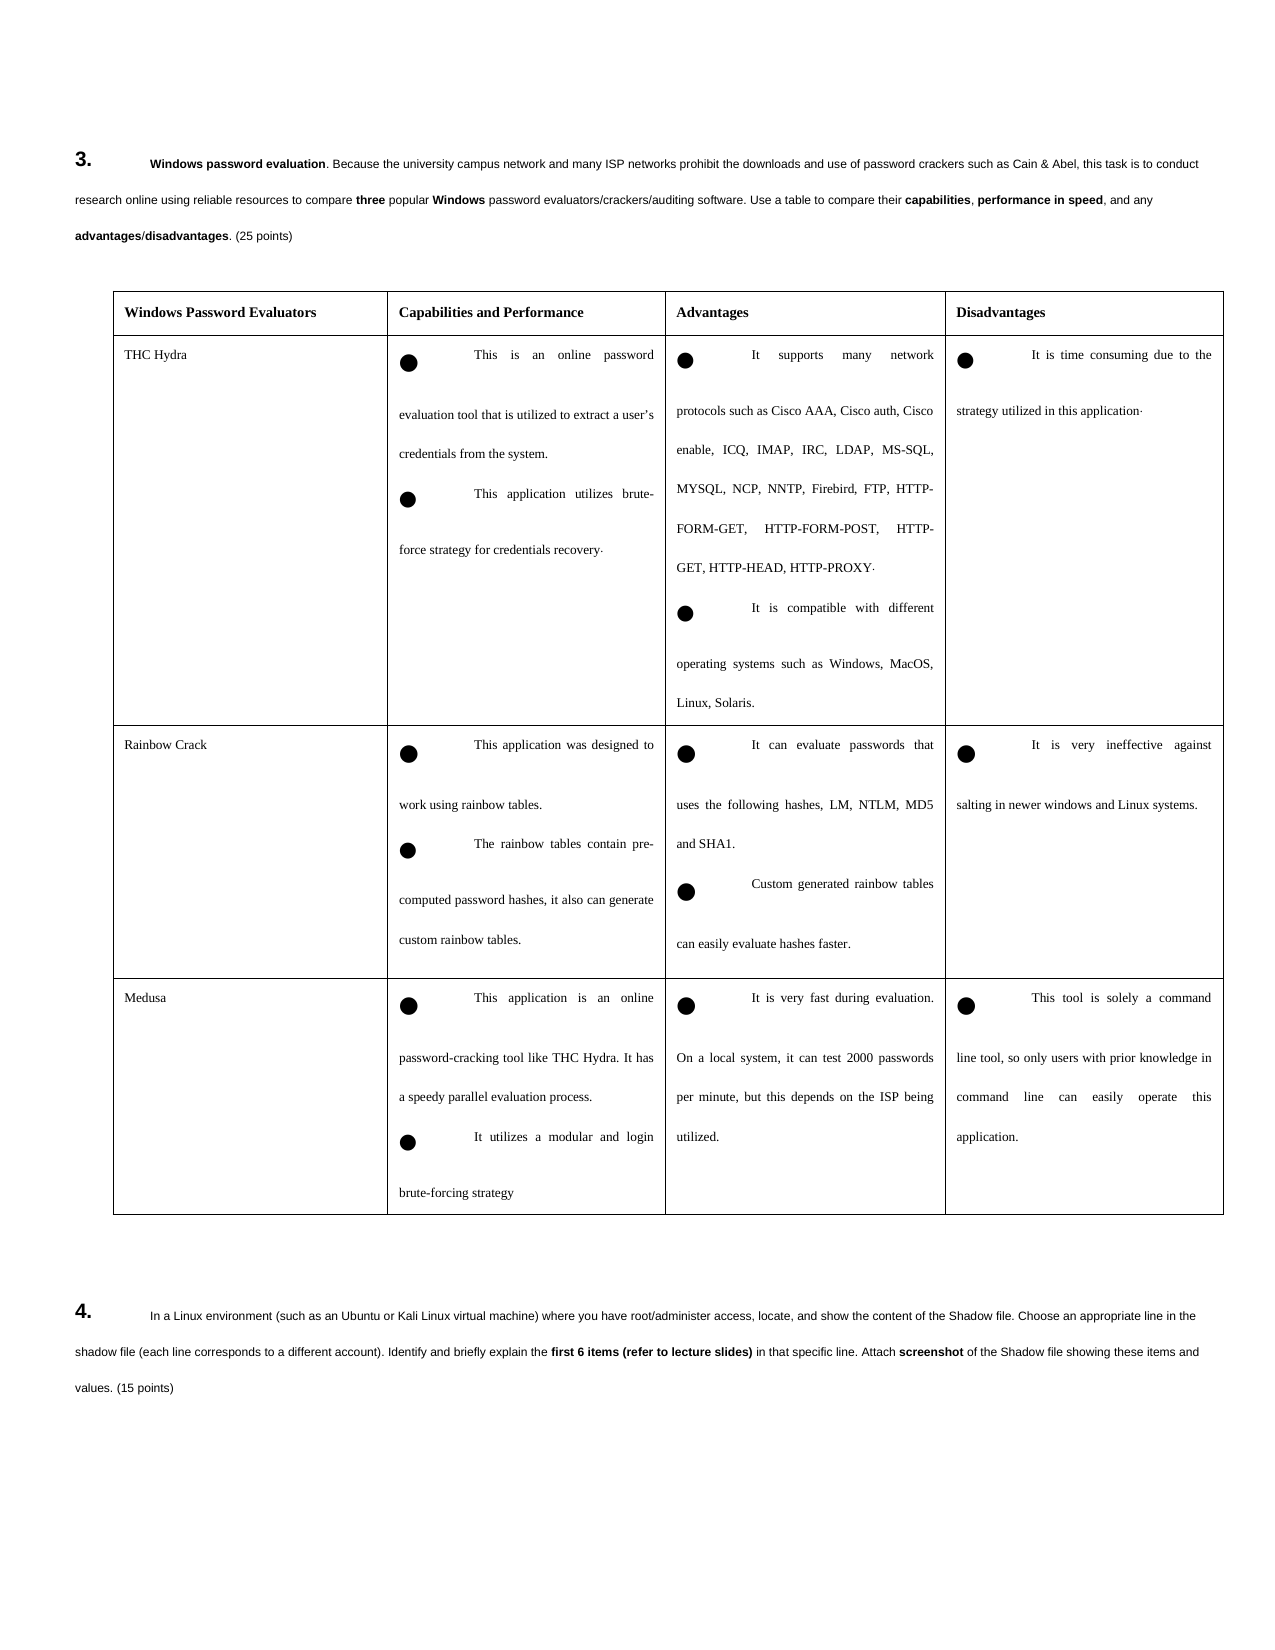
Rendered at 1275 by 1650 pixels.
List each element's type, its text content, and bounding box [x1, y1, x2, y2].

table_header Disadvantages [946, 292, 1223, 335]
list In a Linux environment (such as an Ubuntu or Kali Linux virtual machine) where you have root/administer access, locate, and show the content of the Shadow file. Choose an appropriate line in the shadow file (each line corresponds to a different account). Identify and briefly explain the first 6 items (refer to lecture slides) in that specific line. Attach screenshot of the Shadow file showing these items and values. (15 points) [75, 1299, 1200, 1395]
table_cell THC Hydra [114, 336, 387, 725]
table_header Advantages [666, 292, 945, 335]
table_cell Rainbow Crack [114, 726, 387, 978]
table_header Capabilities and Performance [388, 292, 665, 335]
table_cell Medusa [114, 979, 387, 1214]
table_cell It is very fast during evaluation. On a local system, it can test 2000 passwords per minute, but this depends on the ISP being utilized. [666, 979, 945, 1214]
table_header Windows Password Evaluators [114, 292, 387, 335]
table_cell It can evaluate passwords that uses the following hashes, LM, NTLM, MD5 and SHA1. Custom generated rainbow tables can easily evaluate hashes faster. [666, 726, 945, 978]
table_cell It supports many network protocols such as Cisco AAA, Cisco auth, Cisco enable, ICQ, IMAP, IRC, LDAP, MS-SQL, MYSQL, NCP, NNTP, Firebird, FTP, HTTP-FORM-GET, HTTP-FORM-POST, HTTP-GET, HTTP-HEAD, HTTP-PROXY. It is compatible with different operating systems such as Windows, MacOS, Linux, Solaris. [666, 336, 945, 725]
table_cell This is an online password evaluation tool that is utilized to extract a user’s credentials from the system. This application utilizes brute-force strategy for credentials recovery. [388, 336, 665, 725]
table_cell This application was designed to work using rainbow tables. The rainbow tables contain pre-computed password hashes, it also can generate custom rainbow tables. [388, 726, 665, 978]
table_cell It is very ineffective against salting in newer windows and Linux systems. [946, 726, 1223, 978]
list Windows password evaluation. Because the university campus network and many ISP networks prohibit the downloads and use of password crackers such as Cain & Abel, this task is to conduct research online using reliable resources to compare three popular Windows password evaluators/crackers/auditing software. Use a table to compare their capabilities, performance in speed, and any advantages/disadvantages. (25 points) [75, 147, 1200, 243]
table_cell This application is an online password-cracking tool like THC Hydra. It has a speedy parallel evaluation process. It utilizes a modular and login brute-forcing strategy [388, 979, 665, 1214]
table_cell It is time consuming due to the strategy utilized in this application. [946, 336, 1223, 725]
table_cell This tool is solely a command line tool, so only users with prior knowledge in command line can easily operate this application. [946, 979, 1223, 1214]
